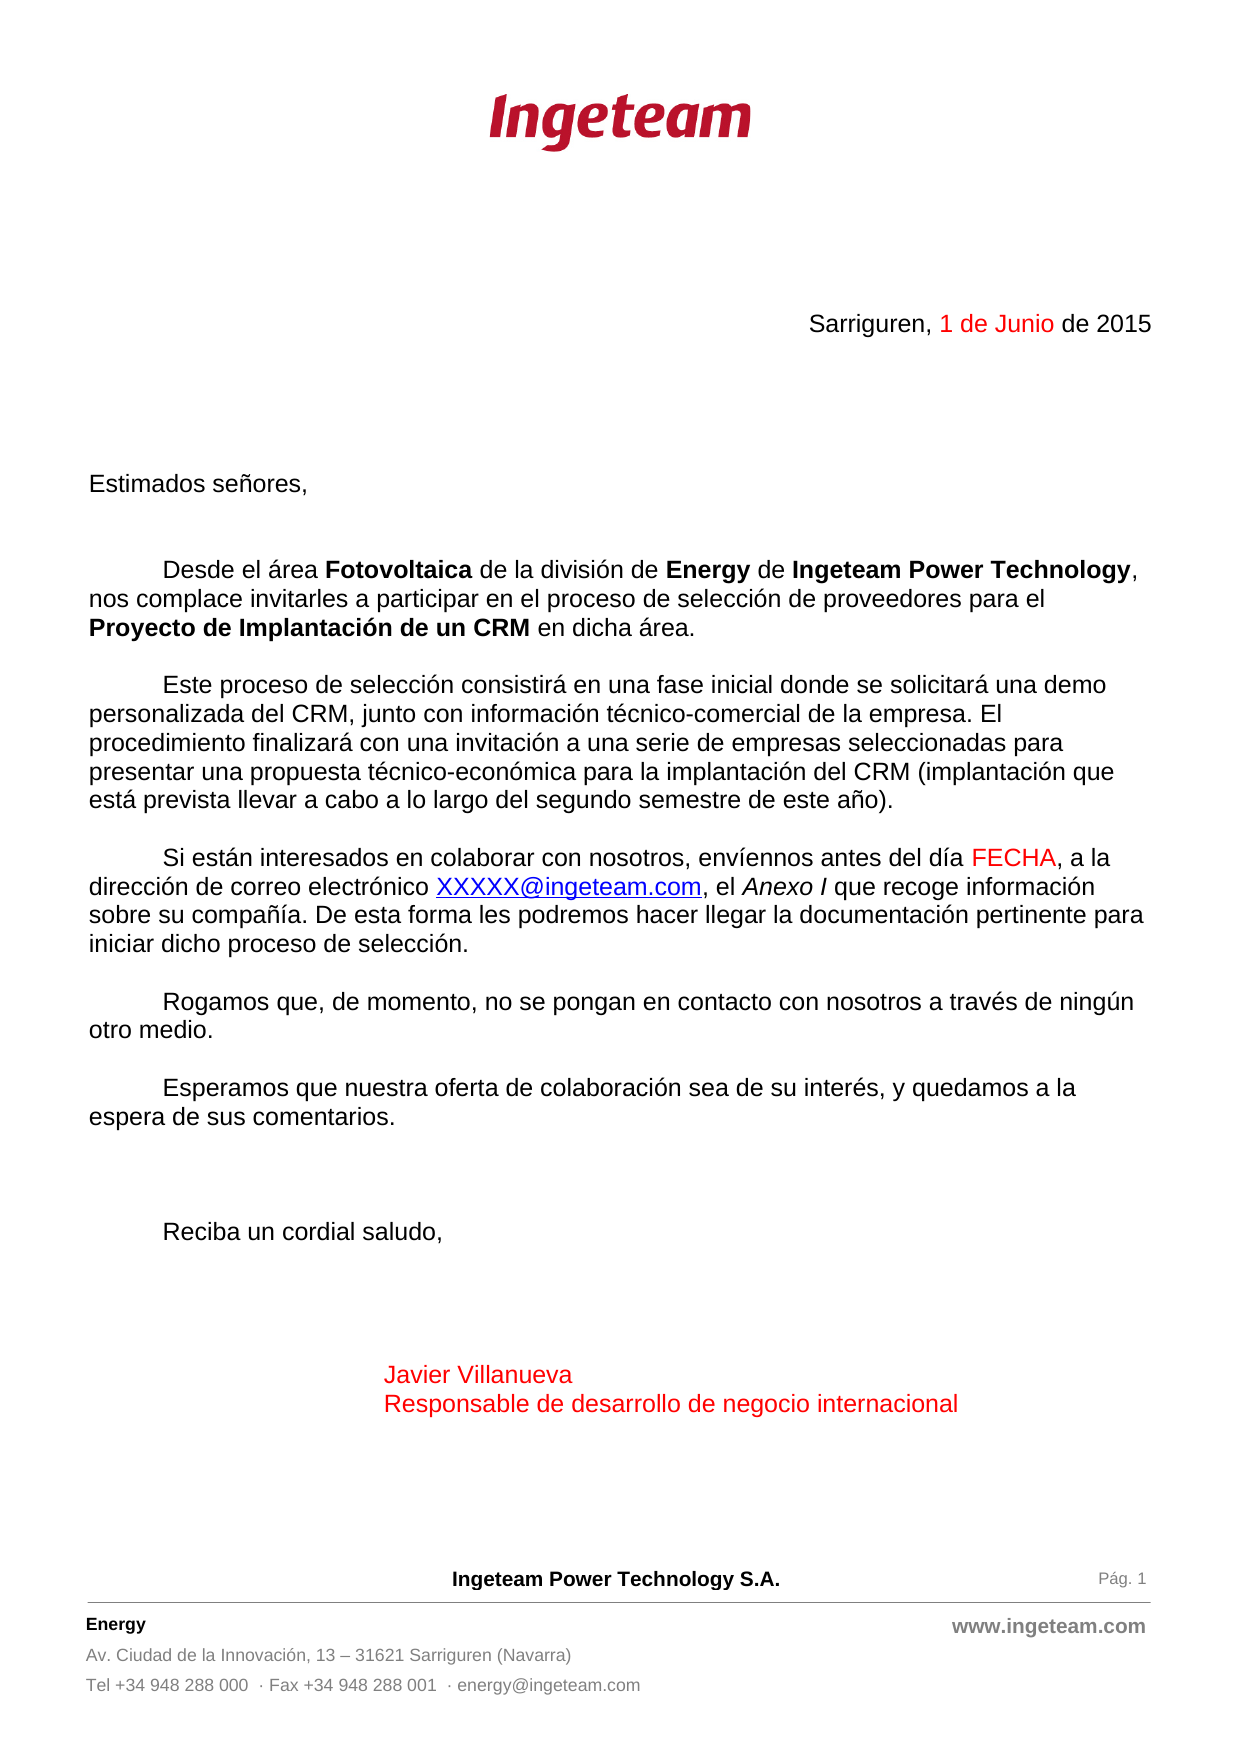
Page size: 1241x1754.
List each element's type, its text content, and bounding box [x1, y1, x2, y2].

text Sarriguren, 1 de Junio de 2015 [89, 309, 1152, 337]
picture [489, 94, 751, 152]
text Reciba un cordial saludo, [89, 1217, 1152, 1245]
text Rogamos que, de momento, no se pongan en contacto con nosotros a través de ningún otro medio. [89, 987, 1152, 1044]
text Esperamos que nuestra oferta de colaboración sea de su interés, y quedamos a la espera de sus comentarios. [89, 1073, 1152, 1130]
text Si están interesados en colaborar con nosotros, envíennos antes del día FECHA, a la dirección de correo electrónico XXXXX@ingeteam.com, el Anexo I que recoge información sobre su compañía. De esta forma les podremos hacer llegar la documentación pertinente para iniciar dicho proceso de selección. [89, 843, 1152, 958]
text Este proceso de selección consistirá en una fase inicial donde se solicitará una demo personalizada del CRM, junto con información técnico-comercial de la empresa. El procedimiento finalizará con una invitación a una serie de empresas seleccionadas para presentar una propuesta técnico-económica para la implantación del CRM (implantación que está prevista llevar a cabo a lo largo del segundo semestre de este año). [89, 670, 1152, 814]
text Estimados señores, [89, 443, 1152, 498]
text Responsable de desarrollo de negocio internacional [89, 1389, 1152, 1418]
text Desde el área Fotovoltaica de la división de Energy de Ingeteam Power Technology, nos complace invitarles a participar en el proceso de selección de proveedores para el Proyecto de Implantación de un CRM en dicha área. [89, 555, 1152, 642]
text Javier Villanueva [89, 1360, 1152, 1389]
